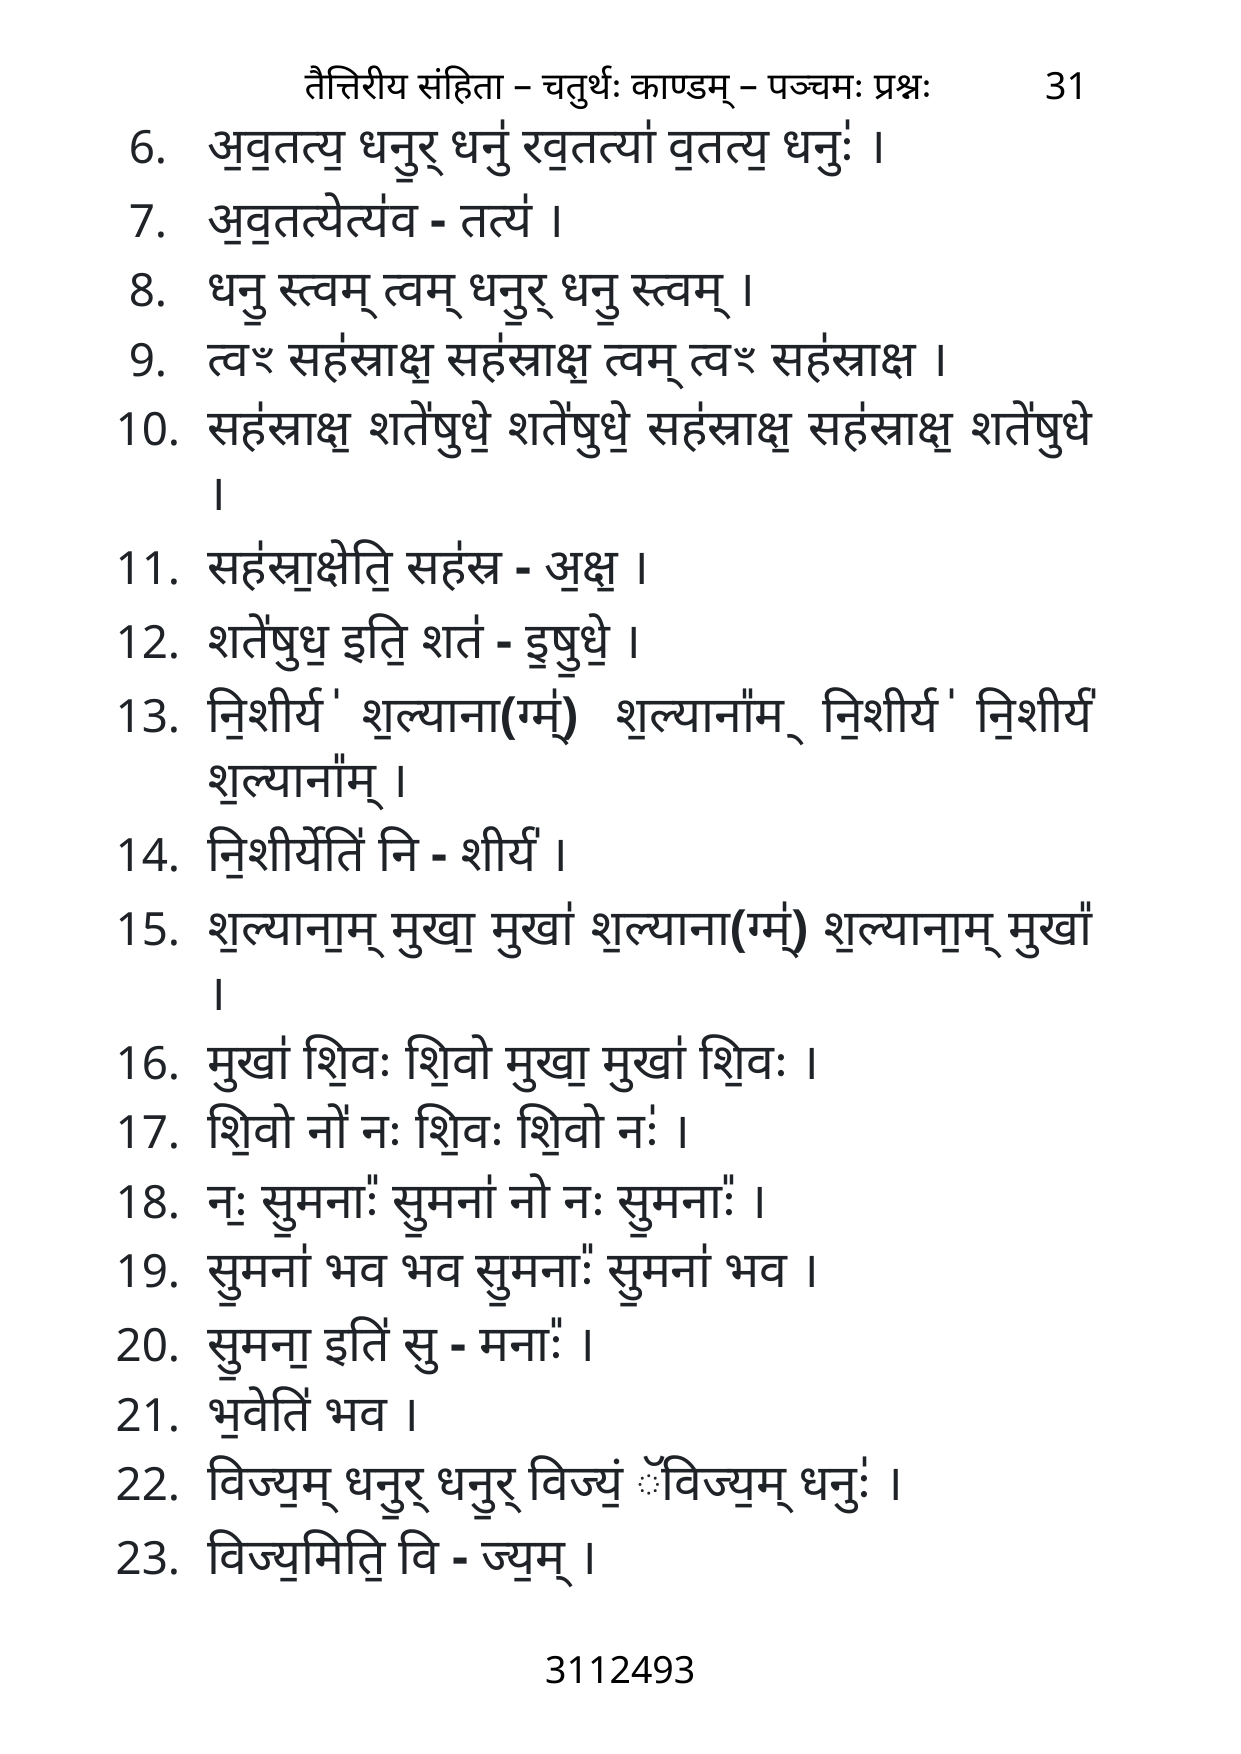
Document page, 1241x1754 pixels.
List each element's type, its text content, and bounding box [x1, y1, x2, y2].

list नः॒ सु॒मनाः᳚ सु॒मना॑ नो नः सु॒मनाः᳚ । [148, 1169, 1092, 1239]
list नि॒शीर्येति॑ नि - शीर्य॑ । [148, 818, 1092, 892]
list शि॒वो नो॑ नः शि॒वः शि॒वो नः॑ । [148, 1100, 1092, 1169]
list अ॒व॒तत्य॒ धनु॒र् धनु॑ रव॒तत्या॑ व॒तत्य॒ धनुः॑ । [148, 114, 1092, 184]
list त्वꣳ सह॑स्राक्ष॒ सह॑स्राक्ष॒ त्वम् त्वꣳ सह॑स्राक्ष । [148, 327, 1092, 396]
list मुखा॑ शि॒वः शि॒वो मुखा॒ मुखा॑ शि॒वः । [148, 1031, 1092, 1100]
list सह॑स्राक्ष॒ शते॑षुधे॒ शते॑षुधे॒ सह॑स्राक्ष॒ सह॑स्राक्ष॒ शते॑षुधे । [148, 396, 1092, 531]
list सु॒मना॑ भव भव सु॒मनाः᳚ सु॒मना॑ भव । [148, 1239, 1092, 1308]
list शते॑षुध॒ इति॒ शत॑ - इ॒षु॒धे॒ । [148, 605, 1092, 679]
list विज्य॒म् धनु॒र् धनु॒र् विज्यं॒ ॅविज्य॒म् धनुः॑ । [148, 1451, 1092, 1521]
list भ॒वेति॑ भव । [148, 1382, 1092, 1451]
list धनु॒ स्त्वम् त्वम् धनु॒र् धनु॒ स्त्वम् । [148, 258, 1092, 327]
list विज्य॒मिति॒ वि - ज्य॒म् । [148, 1521, 1092, 1594]
list अ॒व॒तत्येत्य॑व - तत्य॑ । [148, 184, 1092, 258]
list सह॑स्रा॒क्षेति॒ सह॑स्र - अ॒क्ष॒ । [148, 531, 1092, 605]
list सु॒मना॒ इति॑ सु - मनाः᳚ । [148, 1308, 1092, 1382]
list नि॒शीर्य॑ श॒ल्याना(ग्म्॑) श॒ल्याना᳚म् नि॒शीर्य॑ नि॒शीर्य॑ श॒ल्याना᳚म् । [148, 679, 1092, 818]
list श॒ल्याना॒म् मुखा॒ मुखा॑ श॒ल्याना(ग्म्॑) श॒ल्याना॒म् मुखा᳚ । [148, 892, 1092, 1031]
